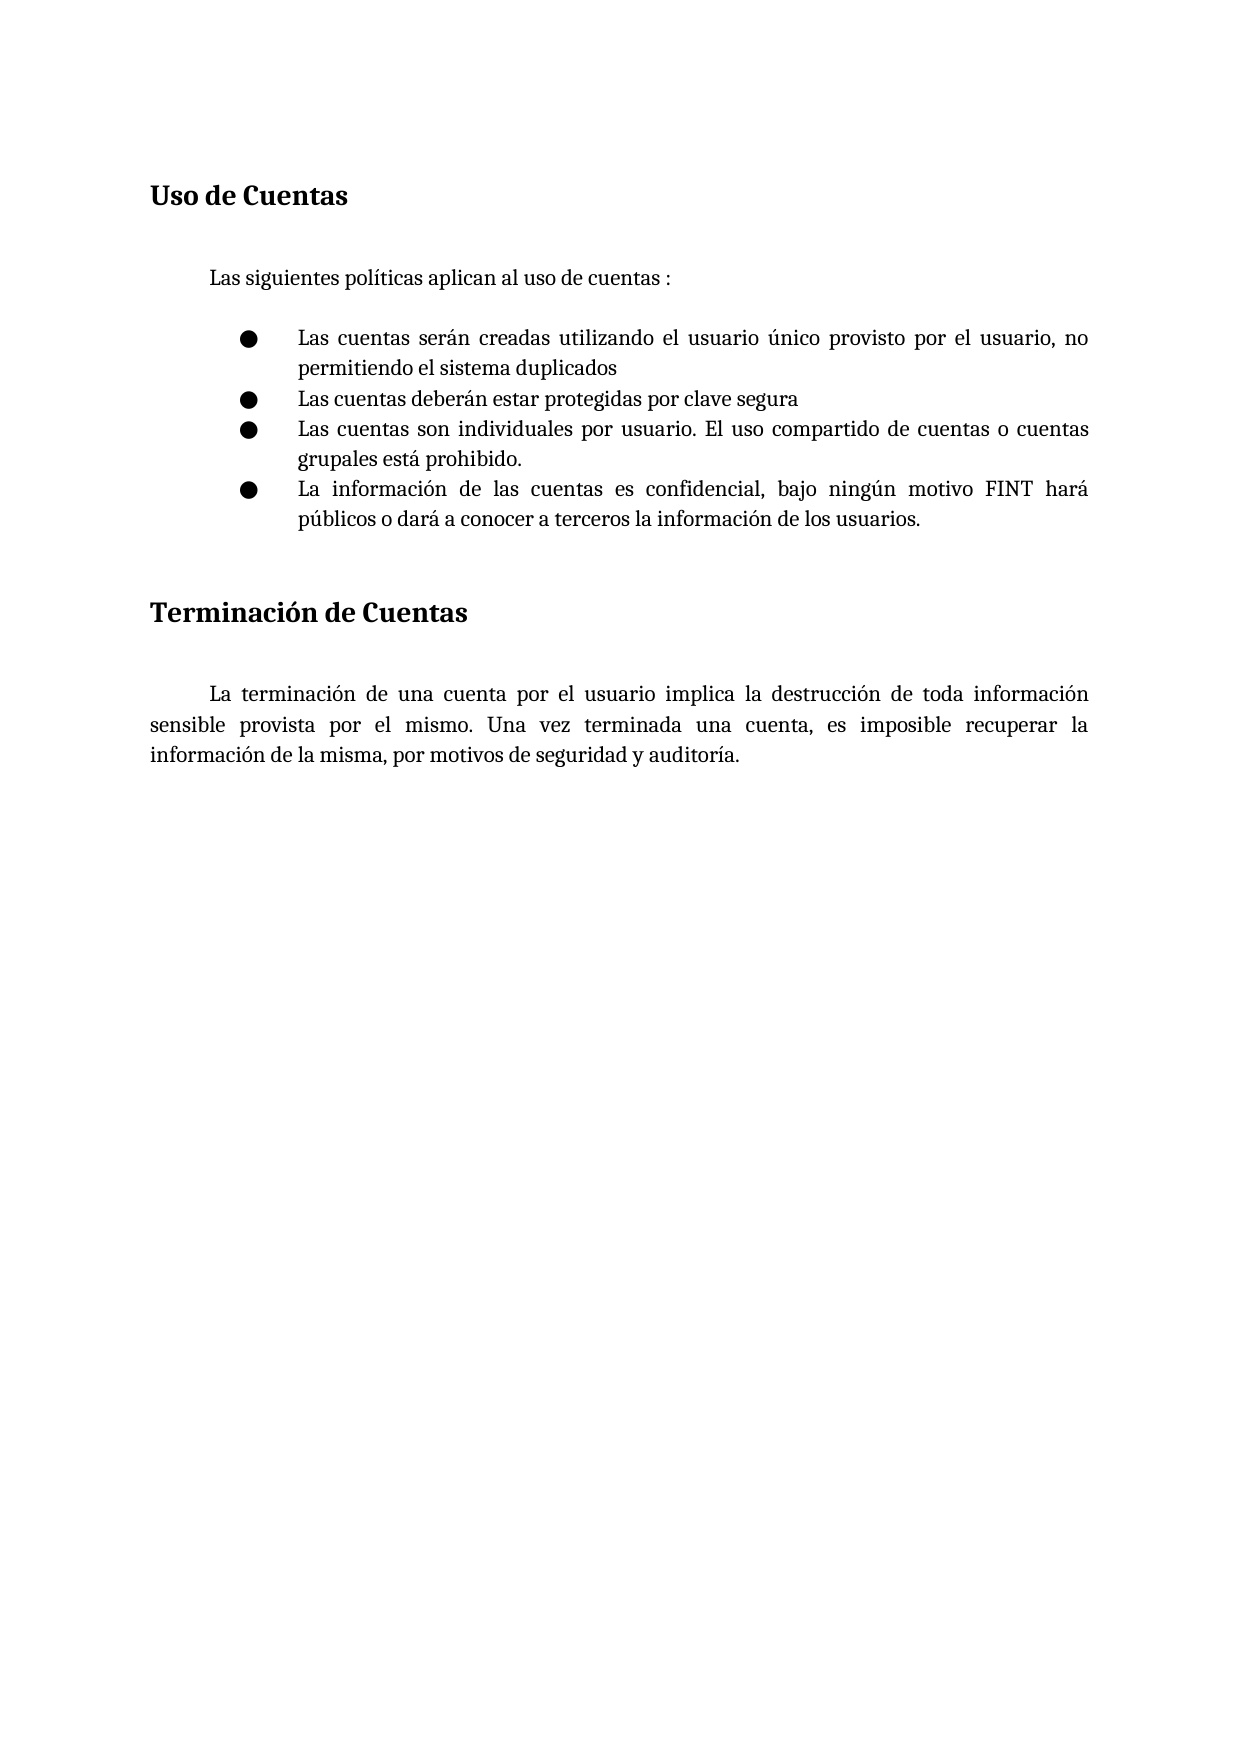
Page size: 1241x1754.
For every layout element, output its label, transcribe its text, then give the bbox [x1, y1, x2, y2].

subtitle Terminación de Cuentas [150, 596, 1090, 629]
list Las cuentas deberán estar protegidas por clave segura [239, 385, 1090, 412]
text La terminación de una cuenta por el usuario implica la destrucción de toda información sensible provista por el mismo. Una vez terminada una cuenta, es imposible recuperar la información de la misma, por motivos de seguridad y auditoría. [150, 681, 1090, 768]
subtitle Uso de Cuentas [150, 179, 1090, 213]
list Las cuentas serán creadas utilizando el usuario único provisto por el usuario, no permitiendo el sistema duplicados [239, 325, 1090, 382]
list Las cuentas son individuales por usuario. El uso compartido de cuentas o cuentas grupales está prohibido. [239, 416, 1090, 472]
list La información de las cuentas es confidencial, bajo ningún motivo FINT hará públicos o dará a conocer a terceros la información de los usuarios. [239, 476, 1090, 533]
text Las siguientes políticas aplican al uso de cuentas : [150, 264, 1090, 291]
